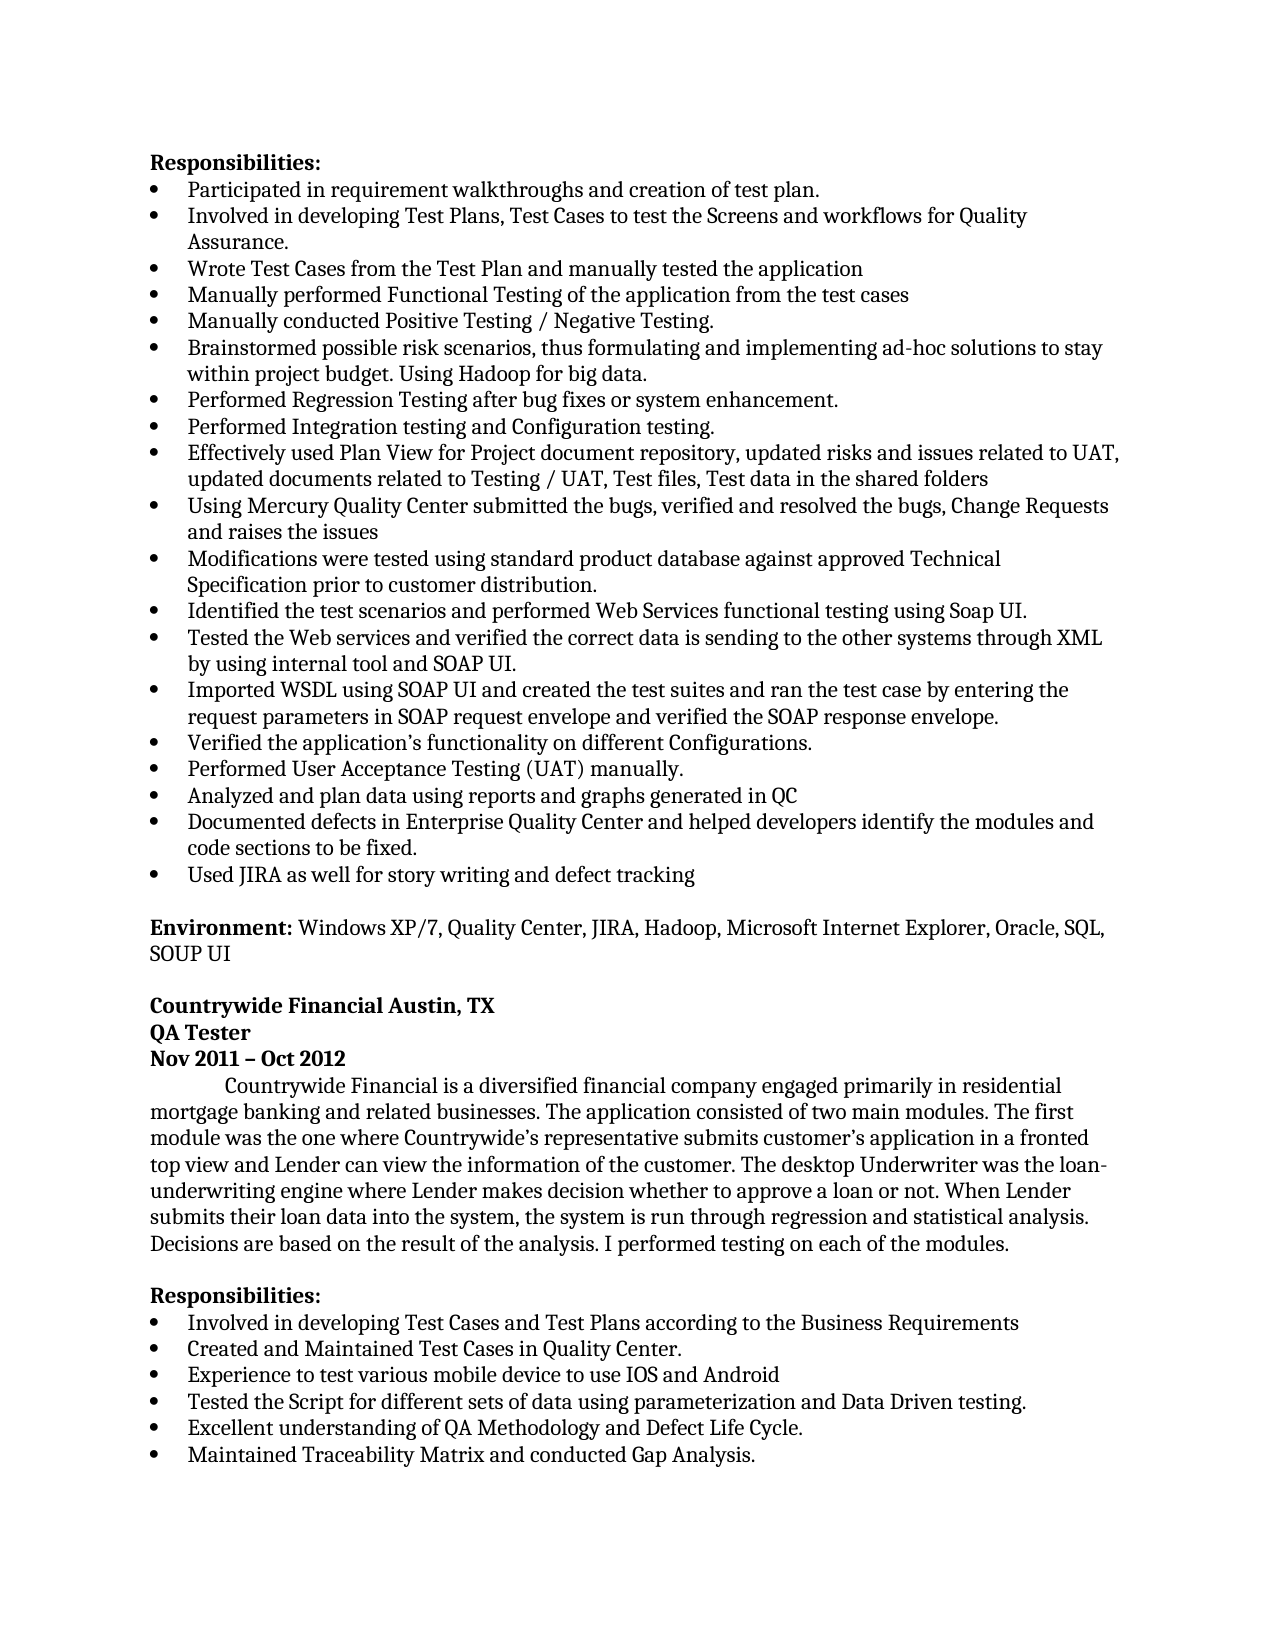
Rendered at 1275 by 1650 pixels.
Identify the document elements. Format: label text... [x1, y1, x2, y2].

text Countrywide Financial is a diversified financial company engaged primarily in residential mortgage banking and related businesses. The application consisted of two main modules. The first module was the one where Countrywide’s representative submits customer’s application in a fronted top view and Lender can view the information of the customer. The desktop Underwriter was the loan-underwriting engine where Lender makes decision whether to approve a loan or not. When Lender submits their loan data into the system, the system is run through regression and statistical analysis. Decisions are based on the result of the analysis. I performed testing on each of the modules. [150, 1072, 1125, 1257]
list Documented defects in Enterprise Quality Center and helped developers identify the modules and code sections to be fixed. [150, 809, 1125, 862]
list Modifications were tested using standard product database against approved Technical Specification prior to customer distribution. [150, 545, 1125, 598]
list Excellent understanding of QA Methodology and Defect Life Cycle. [150, 1415, 1125, 1441]
text Countrywide Financial Austin, TX [150, 993, 1125, 1020]
list Using Mercury Quality Center submitted the bugs, verified and resolved the bugs, Change Requests and raises the issues [150, 493, 1125, 545]
list Identified the test scenarios and performed Web Services functional testing using Soap UI. [150, 598, 1125, 624]
list Created and Maintained Test Cases in Quality Center. [150, 1336, 1125, 1362]
list Tested the Script for different sets of data using parameterization and Data Driven testing. [150, 1389, 1125, 1415]
text Environment: Windows XP/7, Quality Center, JIRA, Hadoop, Microsoft Internet Explorer, Oracle, SQL, SOUP UI [150, 914, 1125, 967]
list Performed Integration testing and Configuration testing. [150, 413, 1125, 440]
list Imported WSDL using SOAP UI and created the test suites and ran the test case by entering the request parameters in SOAP request envelope and verified the SOAP response envelope. [150, 677, 1125, 730]
list Involved in developing Test Cases and Test Plans according to the Business Requirements [150, 1309, 1125, 1336]
text QA Tester [150, 1020, 1125, 1046]
text Nov 2011 – Oct 2012 [150, 1046, 1125, 1072]
text Responsibilities: [150, 150, 1125, 176]
list Wrote Test Cases from the Test Plan and manually tested the application [150, 255, 1125, 282]
text Responsibilities: [150, 1283, 1125, 1309]
list Participated in requirement walkthroughs and creation of test plan. [150, 176, 1125, 203]
list Brainstormed possible risk scenarios, thus formulating and implementing ad-hoc solutions to stay within project budget. Using Hadoop for big data. [150, 334, 1125, 387]
list Verified the application’s functionality on different Configurations. [150, 730, 1125, 756]
list Maintained Traceability Matrix and conducted Gap Analysis. [150, 1441, 1125, 1468]
list Manually conducted Positive Testing / Negative Testing. [150, 308, 1125, 334]
list Analyzed and plan data using reports and graphs generated in QC [150, 782, 1125, 809]
list Involved in developing Test Plans, Test Cases to test the Screens and workflows for Quality Assurance. [150, 203, 1125, 255]
list Performed Regression Testing after bug fixes or system enhancement. [150, 387, 1125, 413]
list Experience to test various mobile device to use IOS and Android [150, 1362, 1125, 1389]
list Effectively used Plan View for Project document repository, updated risks and issues related to UAT, updated documents related to Testing / UAT, Test files, Test data in the shared folders [150, 440, 1125, 493]
list Performed User Acceptance Testing (UAT) manually. [150, 756, 1125, 782]
list Used JIRA as well for story writing and defect tracking [150, 862, 1125, 888]
list Manually performed Functional Testing of the application from the test cases [150, 282, 1125, 308]
list Tested the Web services and verified the correct data is sending to the other systems through XML by using internal tool and SOAP UI. [150, 624, 1125, 677]
